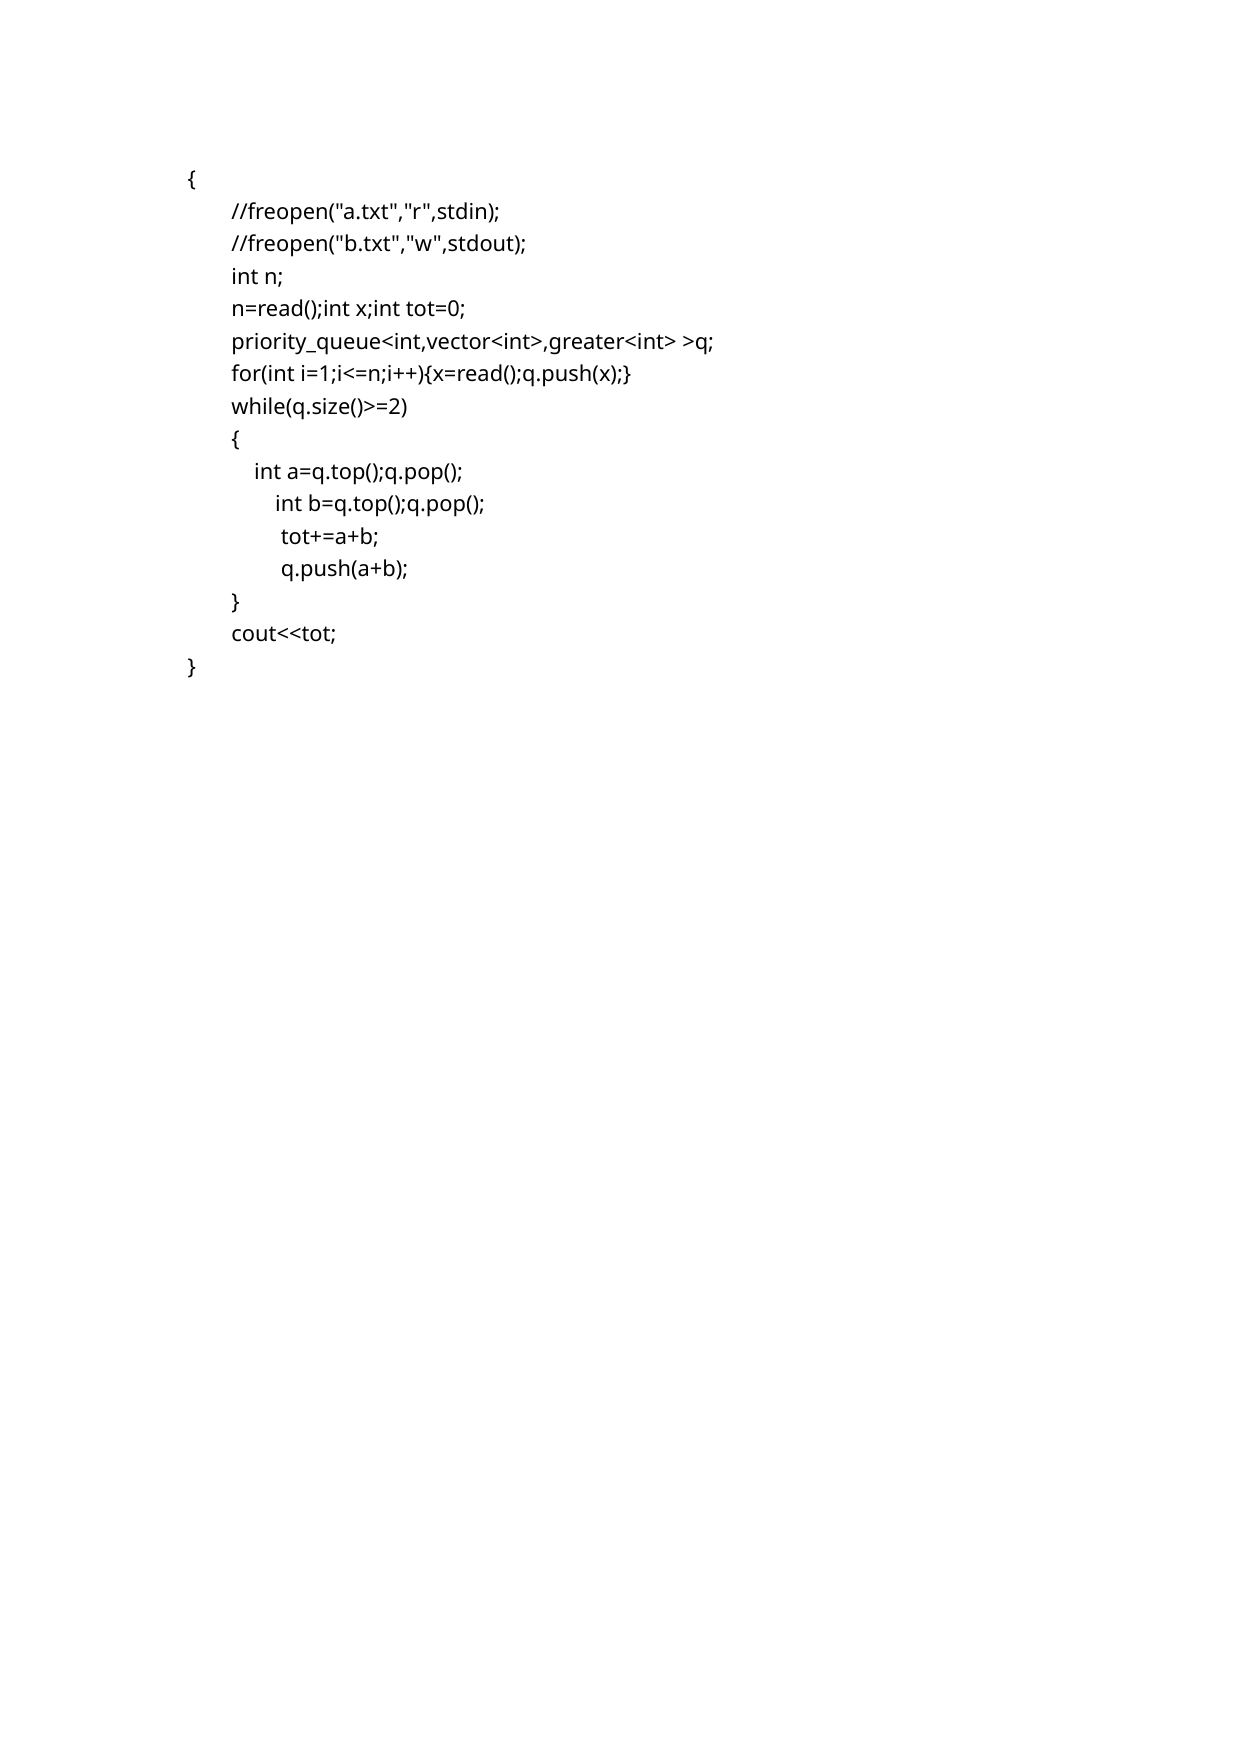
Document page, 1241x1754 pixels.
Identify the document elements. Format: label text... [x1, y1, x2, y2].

text n=read();int x;int tot=0; [187, 292, 1053, 324]
text //freopen("a.txt","r",stdin); [187, 194, 1053, 227]
text q.push(a+b); [187, 552, 1053, 584]
text priority_queue<int,vector<int>,greater<int> >q; [187, 324, 1053, 357]
text { [187, 422, 1053, 454]
text cout<<tot; [187, 617, 1053, 649]
text while(q.size()>=2) [187, 389, 1053, 422]
text { [187, 162, 1053, 194]
text int a=q.top();q.pop(); [187, 454, 1053, 487]
text int b=q.top();q.pop(); [187, 487, 1053, 519]
text int n; [187, 259, 1053, 292]
text for(int i=1;i<=n;i++){x=read();q.push(x);} [187, 357, 1053, 389]
text tot+=a+b; [187, 519, 1053, 552]
text //freopen("b.txt","w",stdout); [187, 227, 1053, 259]
text } [187, 649, 1053, 682]
text } [187, 584, 1053, 617]
